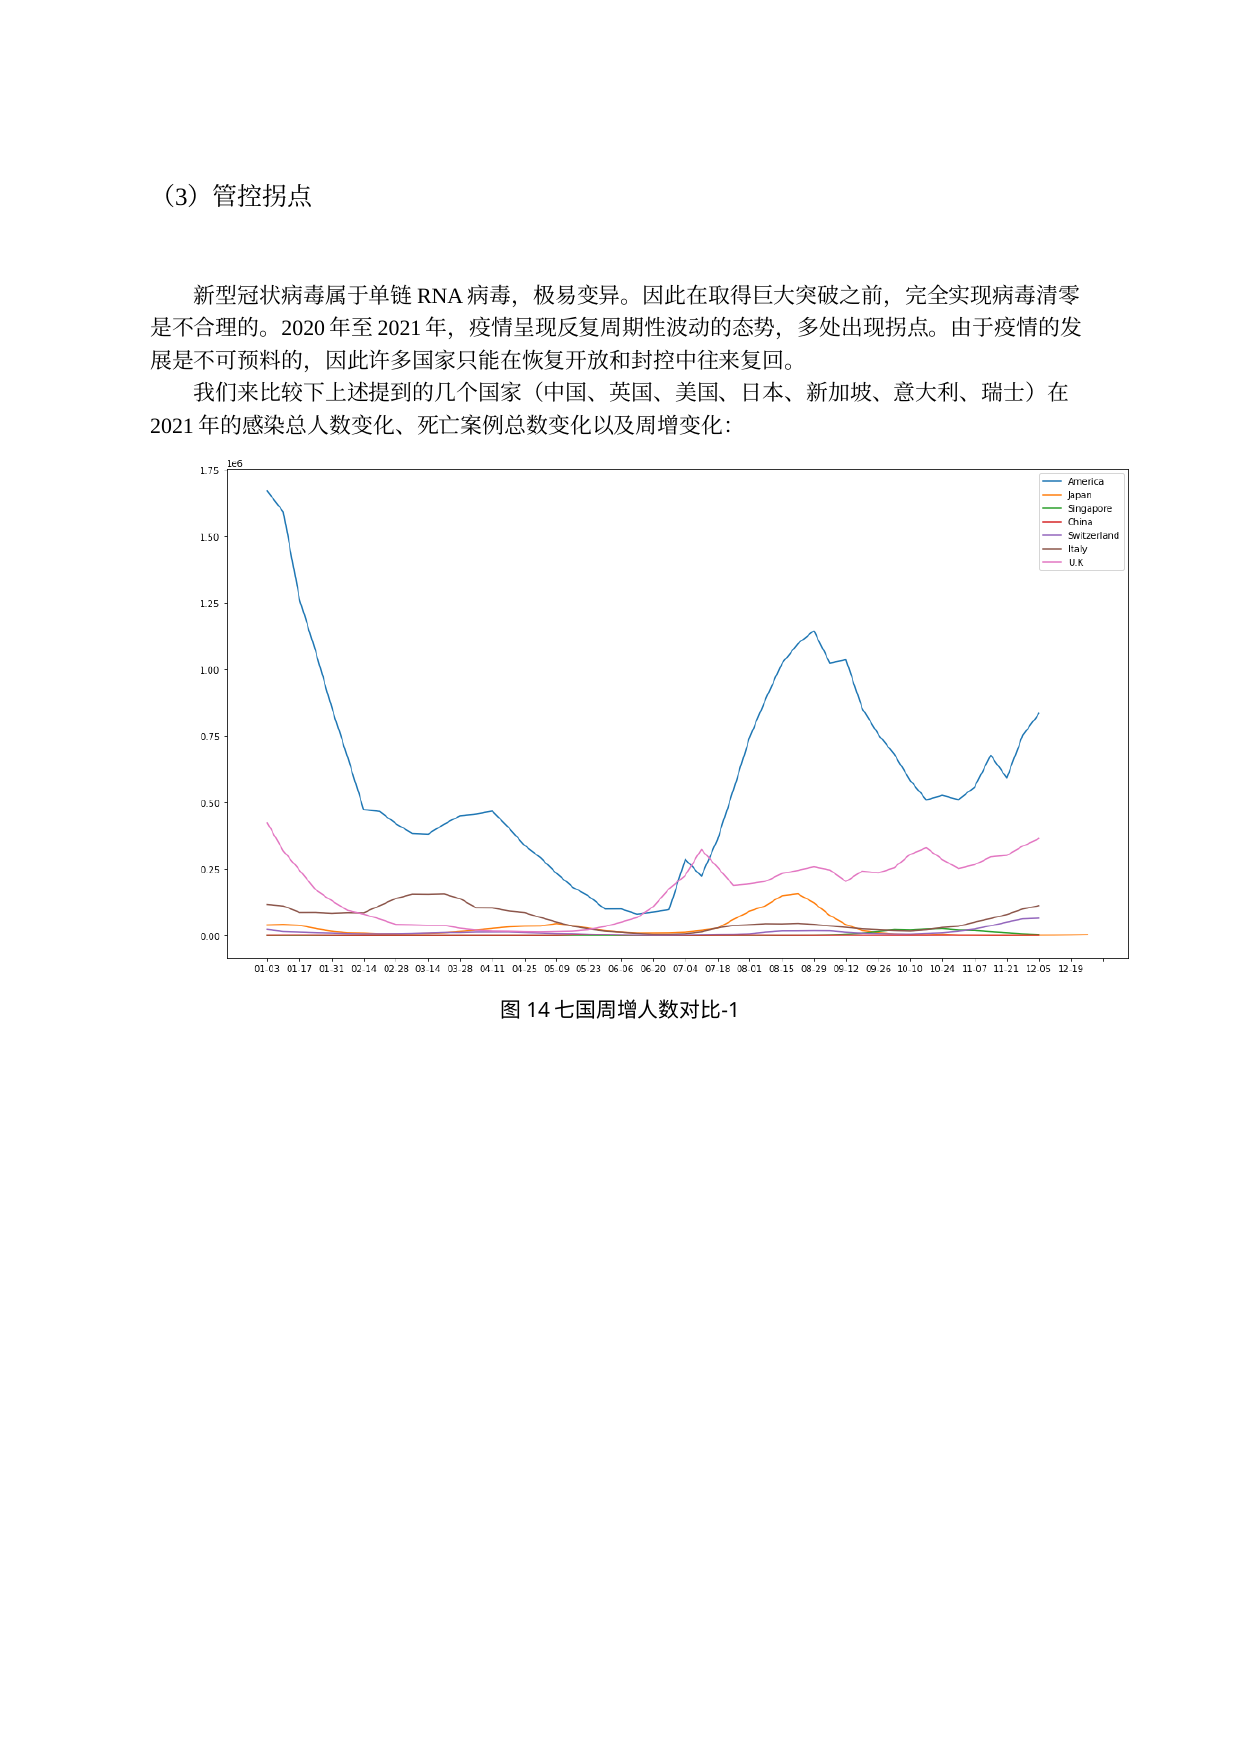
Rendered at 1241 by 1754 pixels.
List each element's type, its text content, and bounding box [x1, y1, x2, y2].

text 图 14 七国周增人数对比-1 [150, 992, 1090, 1025]
picture [193, 453, 1134, 979]
text 新型冠状病毒属于单链RNA病毒，极易变异。因此在取得巨大突破之前，完全实现病毒清零是不合理的。2020年至2021年，疫情呈现反复周期性波动的态势，多处出现拐点。由于疫情的发展是不可预料的，因此许多国家只能在恢复开放和封控中往来复回。 [150, 277, 1090, 375]
subtitle （3）管控拐点 [150, 162, 1090, 227]
text 我们来比较下上述提到的几个国家（中国、英国、美国、日本、新加坡、意大利、瑞士）在2021年的感染总人数变化、死亡案例总数变化以及周增变化： [150, 375, 1090, 440]
